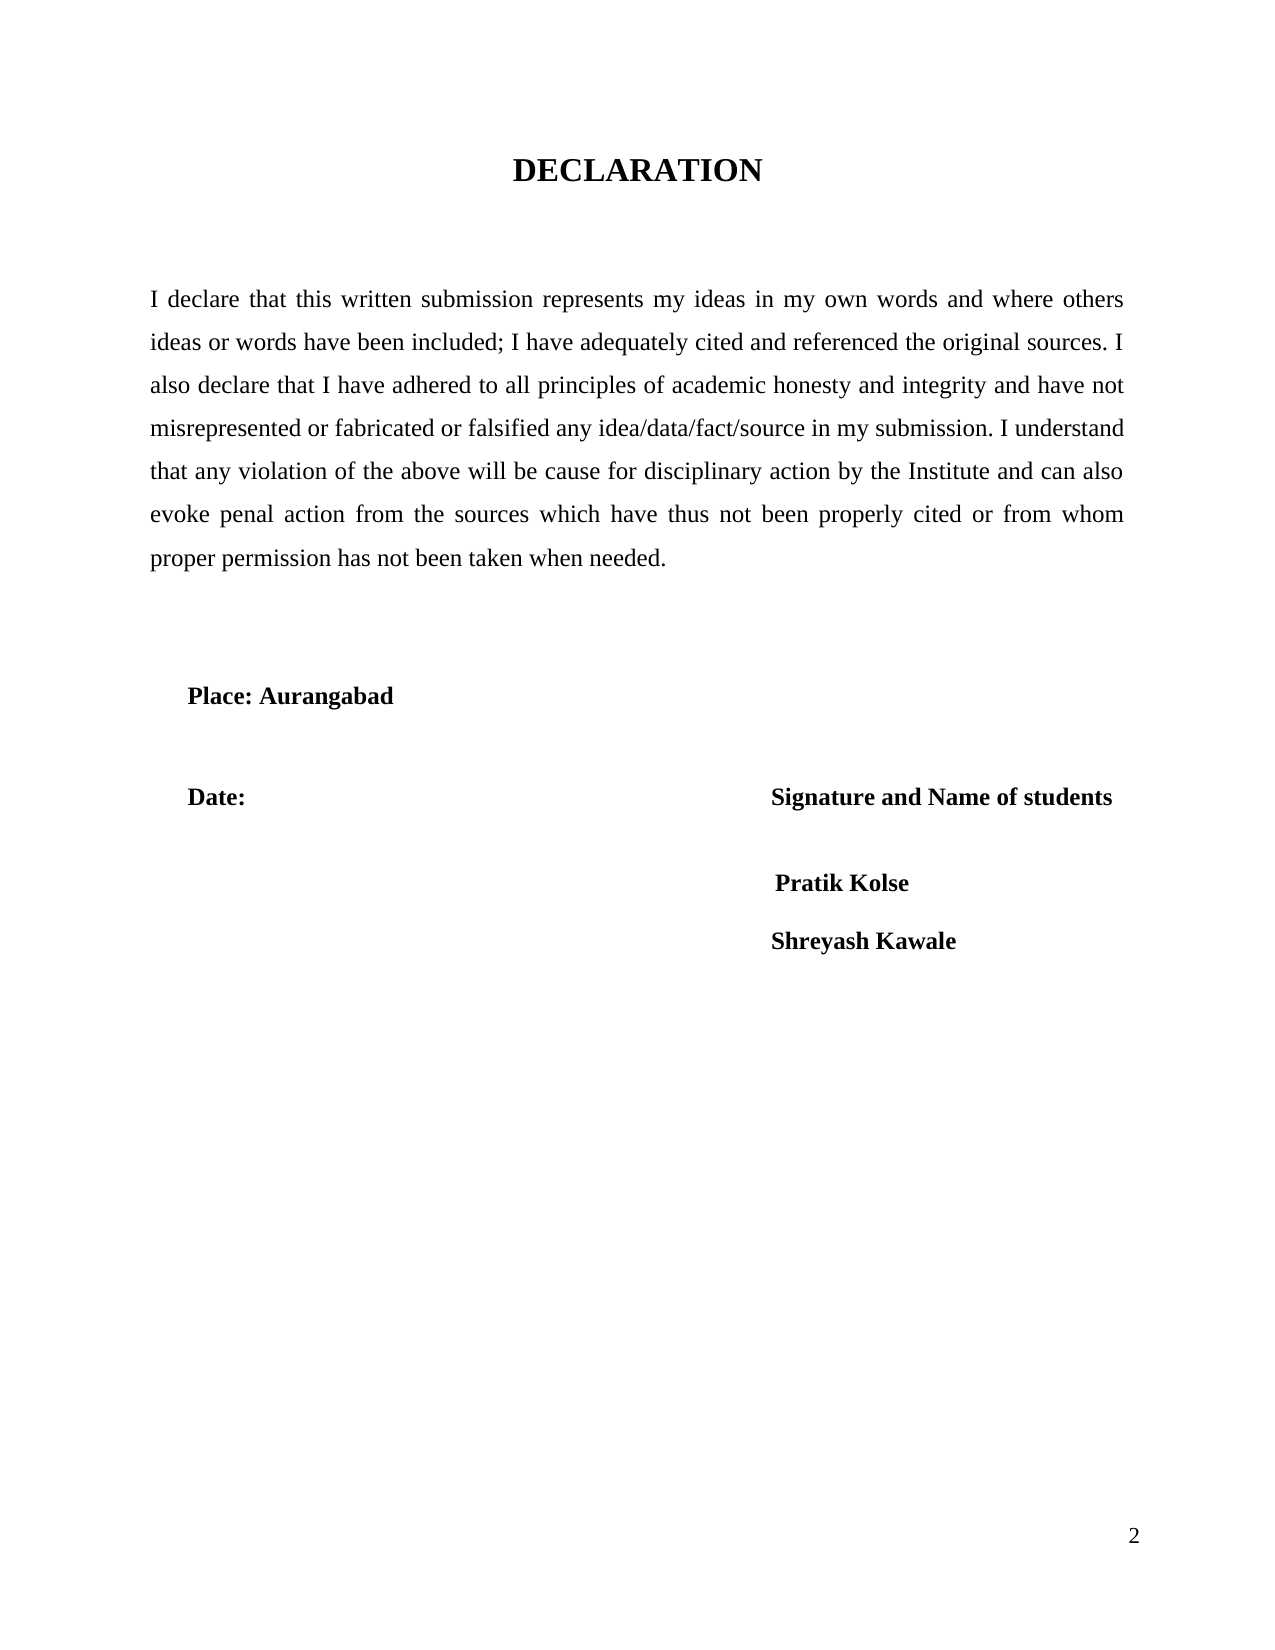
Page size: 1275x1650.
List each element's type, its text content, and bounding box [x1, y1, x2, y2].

text Shreyash Kawale [739, 926, 957, 955]
text Place: Aurangabad [187, 681, 1139, 710]
text Pratik Kolse [775, 868, 957, 897]
subtitle DECLARATION [152, 150, 1123, 188]
text Date: Signature and Name of students [187, 782, 1139, 811]
text I declare that this written submission represents my ideas in my own words and where others ideas or words have been included; I have adequately cited and referenced the original sources. I also declare that I have adhered to all principles of academic honesty and integrity and have not misrepresented or fabricated or falsified any idea/data/fact/source in my submission. I understand that any violation of the above will be cause for disciplinary action by the Institute and can also evoke penal action from the sources which have thus not been properly cited or from whom proper permission has not been taken when needed. [150, 284, 1125, 571]
